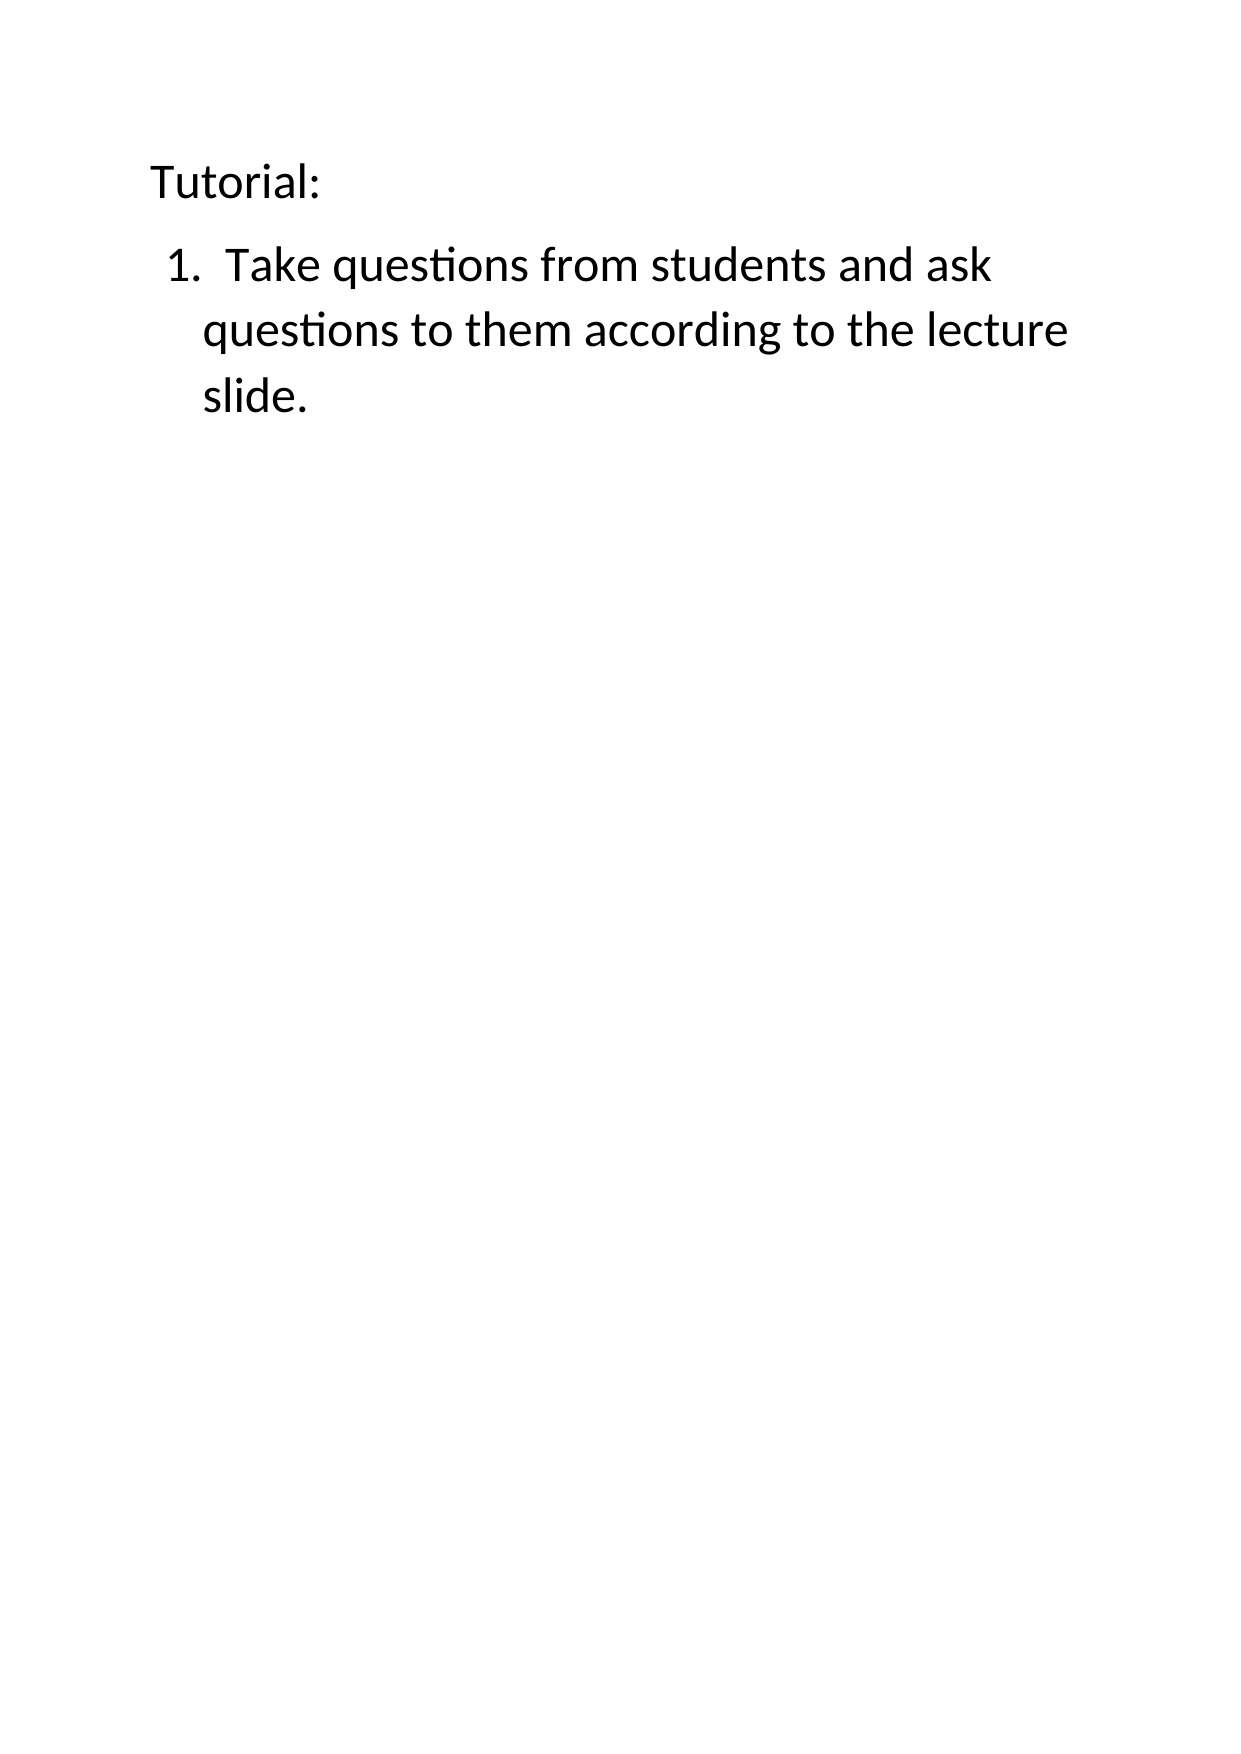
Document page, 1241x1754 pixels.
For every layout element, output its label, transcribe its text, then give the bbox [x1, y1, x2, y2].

list Take questions from students and ask questions to them according to the lecture slide. [165, 232, 1090, 425]
text Tutorial: [150, 150, 1090, 211]
